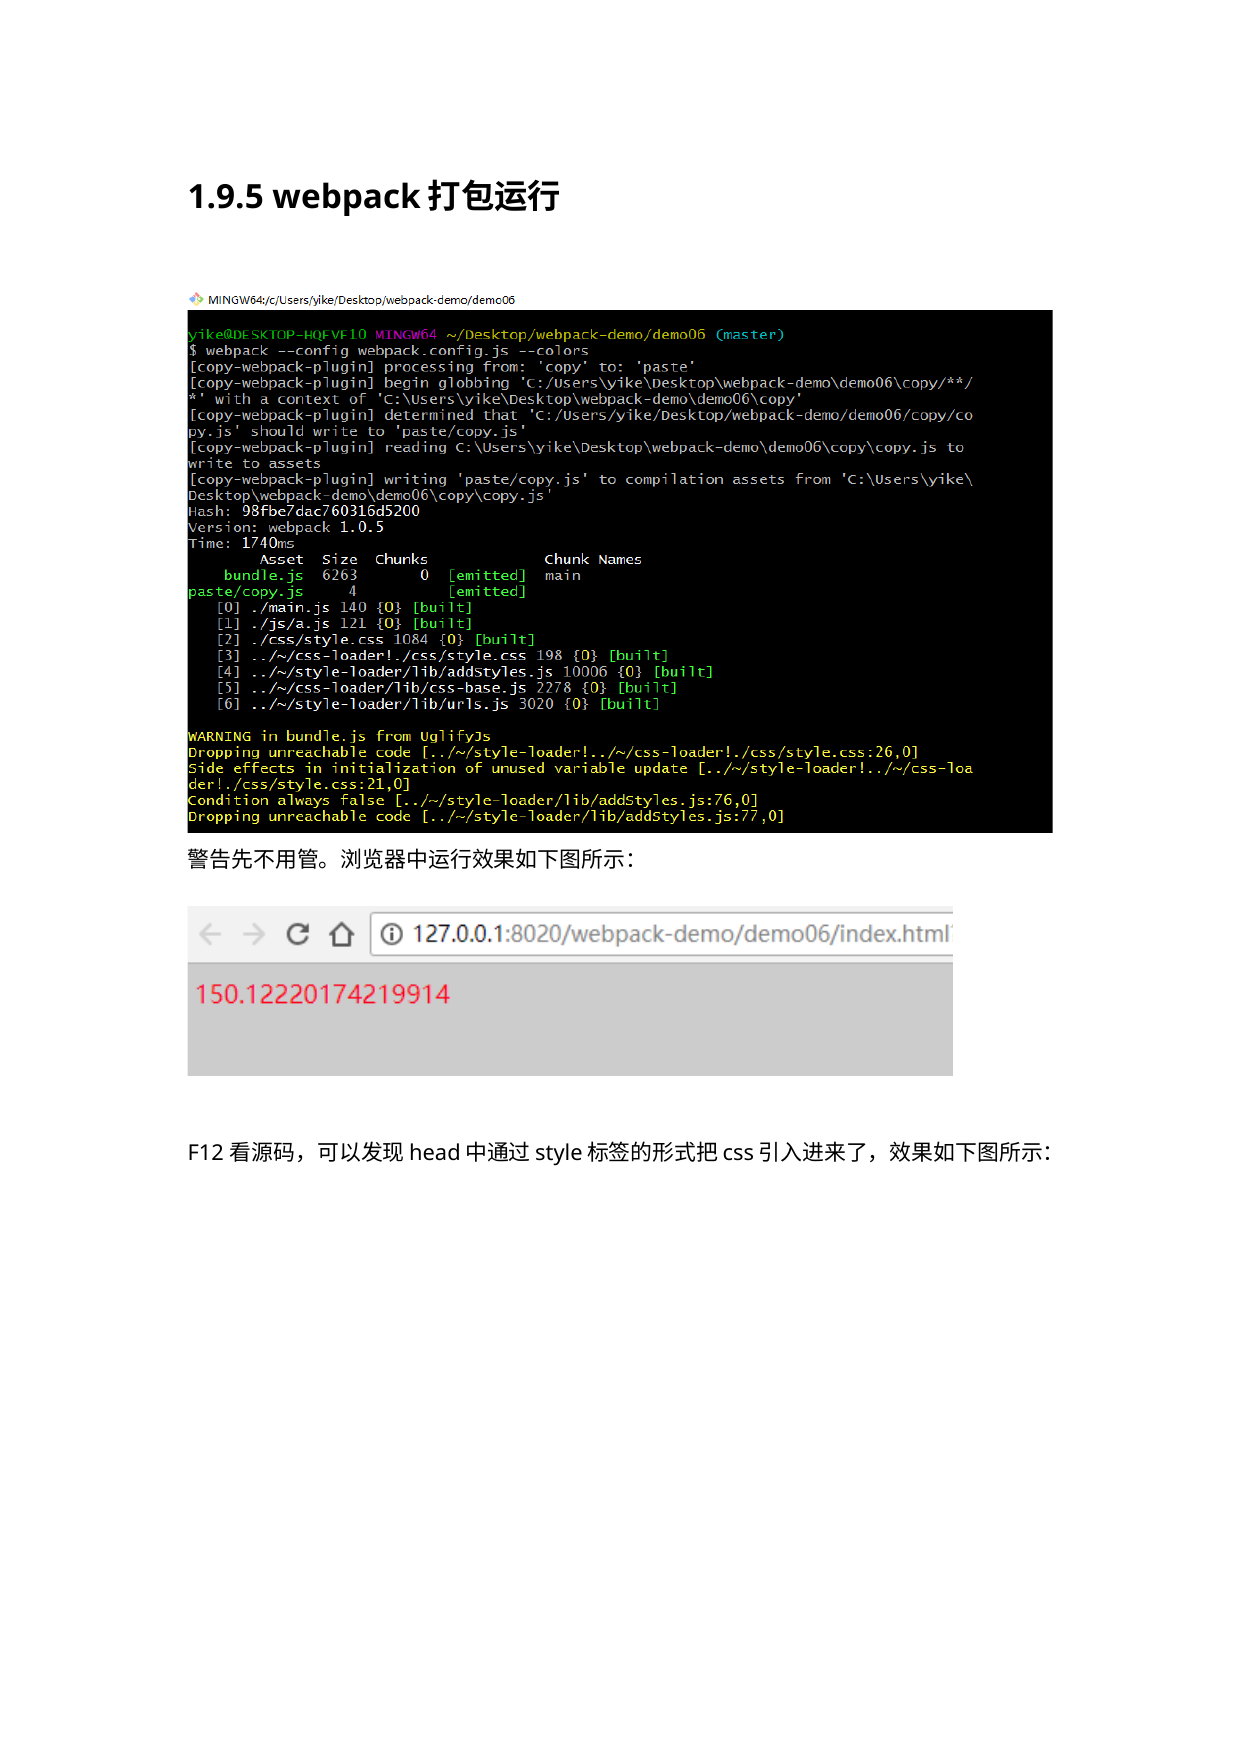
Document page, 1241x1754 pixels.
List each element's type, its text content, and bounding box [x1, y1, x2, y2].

picture [187, 289, 1053, 833]
text F12 看源码，可以发现head中通过style标签的形式把css引入进来了，效果如下图所示： [187, 1134, 1053, 1167]
picture [187, 906, 953, 1076]
text 警告先不用管。浏览器中运行效果如下图所示： [187, 842, 1053, 874]
subtitle 1.9.5 webpack打包运行 [187, 162, 1053, 227]
